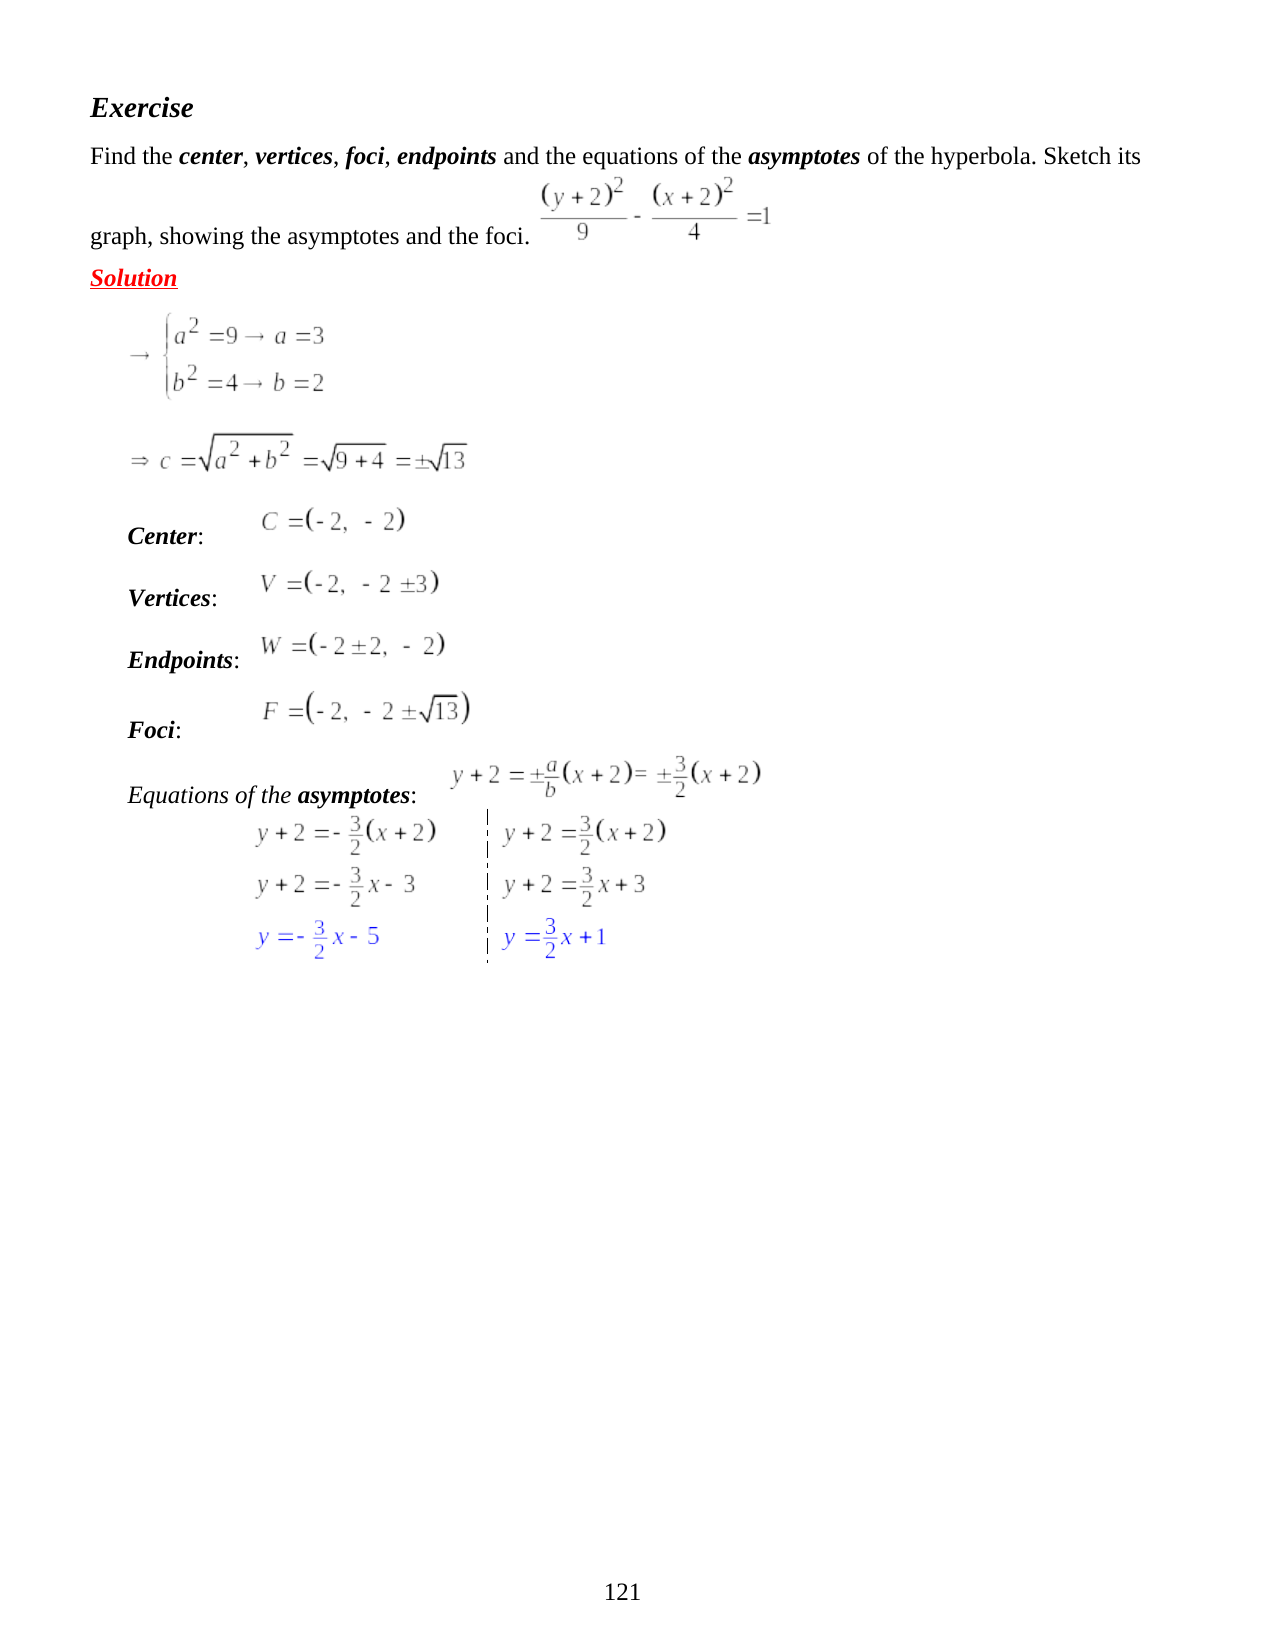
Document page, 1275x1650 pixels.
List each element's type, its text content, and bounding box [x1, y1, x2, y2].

table_header [240, 809, 487, 963]
text Solution [90, 263, 1155, 291]
table_header [487, 809, 719, 963]
text Vertices: [127, 564, 1155, 612]
text Exercise [90, 90, 1155, 123]
text Find the center, vertices, foci, endpoints and the equations of the asymptotes of the hyperbola. Sketch its graph, showing the asymptotes and the foci. [90, 141, 1155, 250]
text Foci: [127, 688, 1155, 744]
text Equations of the asymptotes: [127, 748, 1155, 808]
text Endpoints: [127, 626, 1155, 674]
text Center: [127, 502, 1155, 550]
